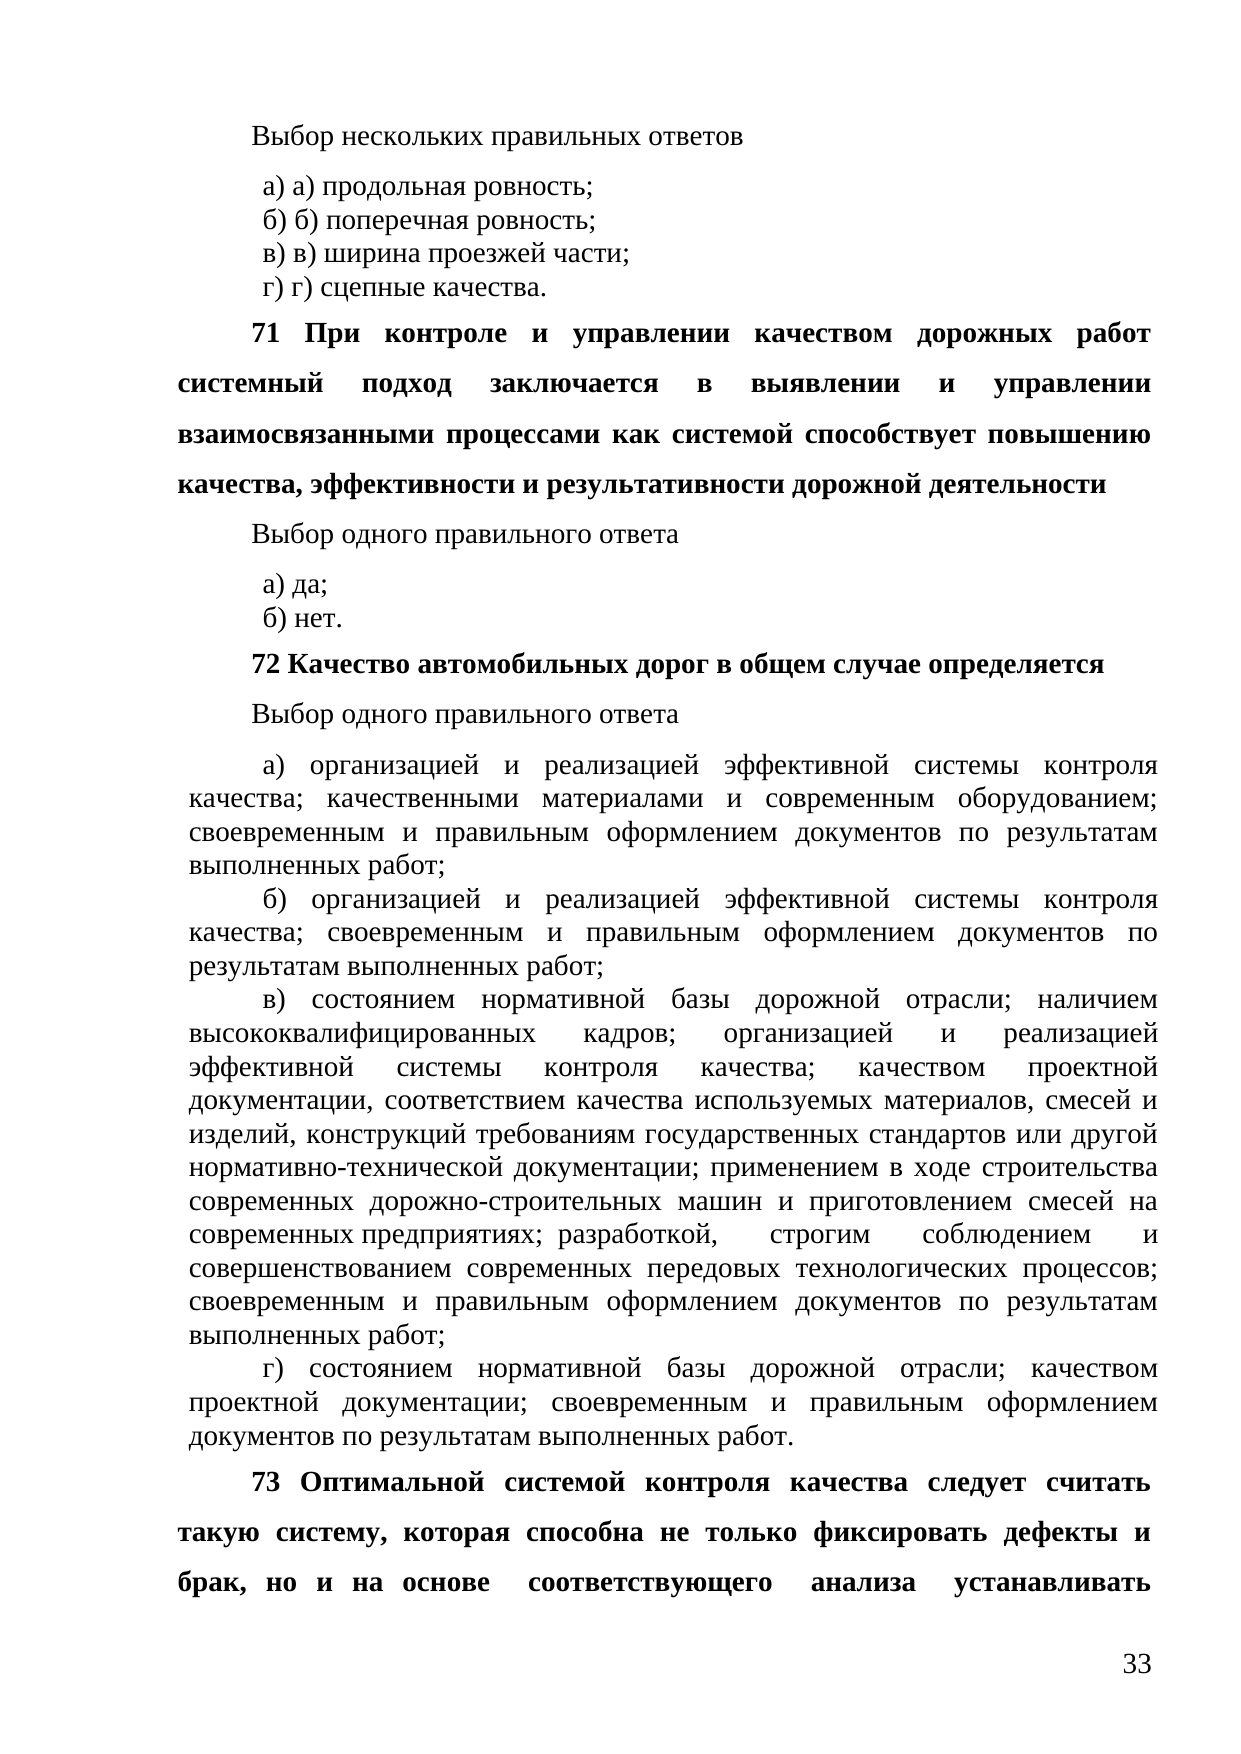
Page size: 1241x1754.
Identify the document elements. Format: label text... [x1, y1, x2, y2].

table_cell г) г) сцепные качества. [177, 269, 1170, 303]
table_cell б) организацией и реализацией эффективной системы контроля качества; своевременным и правильным оформлением документов по результатам выполненных работ; [177, 881, 1170, 982]
text 71 При контроле и управлении качеством дорожных работ системный подход заключается в выявлении и управлении взаимосвязанными процессами как системой способствует повышению качества, эффективности и результативности дорожной деятельности [177, 315, 1152, 499]
table_header a) организацией и реализацией эффективной системы контроля качества; качественными материалами и современным оборудованием; своевременным и правильным оформлением документов по результатам выполненных работ; [177, 747, 1170, 881]
text Выбор нескольких правильных ответов [177, 118, 1152, 152]
table_cell б) нет. [177, 600, 1170, 634]
table_cell в) в) ширина проезжей части; [177, 236, 1170, 269]
text 72 Качество автомобильных дорог в общем случае определяется [177, 646, 1152, 680]
text Выбор одного правильного ответа [177, 697, 1152, 730]
table_cell в) состоянием нормативной базы дорожной отрасли; наличием высококвалифицированных кадров; организацией и реализацией эффективной системы контроля качества; качеством проектной документации, соответствием качества используемых материалов, смесей и изделий, конструкций требованиям государственных стандартов или другой нормативно-технической документации; применением в ходе строительства современных дорожно-строительных машин и приготовлением смесей на современных предприятиях; разработкой, строгим соблюдением и совершенствованием современных передовых технологических процессов; своевременным и правильным оформлением документов по результатам выполненных работ; [177, 982, 1170, 1351]
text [177, 1464, 1152, 1598]
table_cell б) б) поперечная ровность; [177, 202, 1170, 236]
table_header a) а) продольная ровность; [177, 169, 1170, 202]
table_header a) да; [177, 567, 1170, 600]
text Выбор одного правильного ответа [177, 516, 1152, 550]
table_cell г) состоянием нормативной базы дорожной отрасли; качеством проектной документации; своевременным и правильным оформлением документов по результатам выполненных работ. [177, 1351, 1170, 1451]
